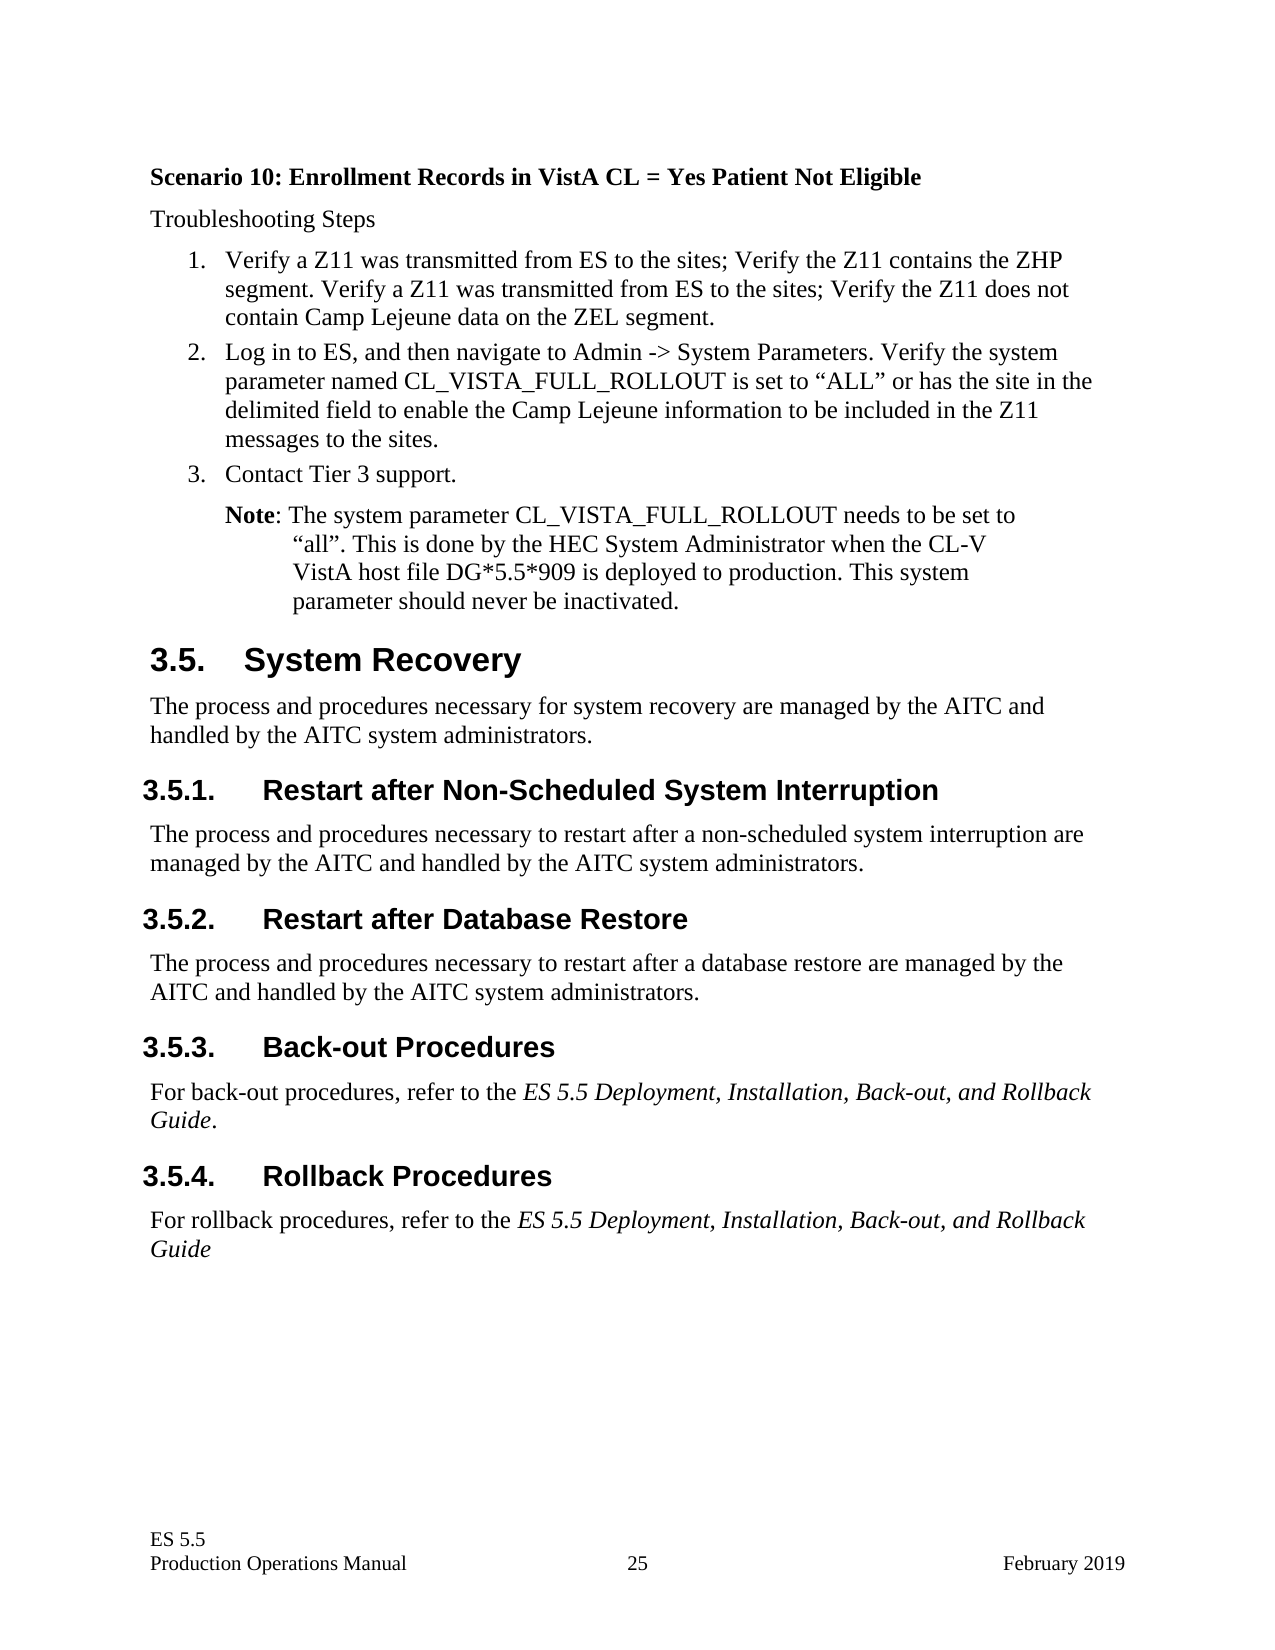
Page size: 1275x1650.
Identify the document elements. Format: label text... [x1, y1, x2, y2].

subtitle System Recovery [150, 640, 1125, 678]
text Troubleshooting Steps [150, 204, 1125, 232]
text The process and procedures necessary to restart after a database restore are managed by the AITC and handled by the AITC system administrators. [150, 948, 1125, 1006]
list Log in to ES, and then navigate to Admin -> System Parameters. Verify the system parameter named CL_VISTA_FULL_ROLLOUT is set to “ALL” or has the site in the delimited field to enable the Camp Lejeune information to be included in the Z11 messages to the sites. [187, 337, 1125, 452]
text The process and procedures necessary for system recovery are managed by the AITC and handled by the AITC system administrators. [150, 691, 1125, 748]
subtitle Restart after Non-Scheduled System Interruption [142, 773, 1125, 807]
text For rollback procedures, refer to the ES 5.5 Deployment, Installation, Back-out, and Rollback Guide [150, 1205, 1125, 1263]
list Contact Tier 3 support. [187, 459, 1125, 487]
subtitle Rollback Procedures [142, 1159, 1125, 1193]
subtitle Restart after Database Restore [142, 902, 1125, 936]
text Note: The system parameter CL_VISTA_FULL_ROLLOUT needs to be set to “all”. This is done by the HEC System Administrator when the CL-V VistA host file DG*5.5*909 is deployed to production. This system parameter should never be inactivated. [225, 500, 1050, 615]
text Scenario 10: Enrollment Records in VistA CL = Yes Patient Not Eligible [150, 162, 1125, 191]
text The process and procedures necessary to restart after a non-scheduled system interruption are managed by the AITC and handled by the AITC system administrators. [150, 819, 1125, 877]
text For back-out procedures, refer to the ES 5.5 Deployment, Installation, Back-out, and Rollback Guide. [150, 1077, 1125, 1134]
subtitle Back-out Procedures [142, 1031, 1125, 1064]
list Verify a Z11 was transmitted from ES to the sites; Verify the Z11 contains the ZHP segment. Verify a Z11 was transmitted from ES to the sites; Verify the Z11 does not contain Camp Lejeune data on the ZEL segment. [187, 245, 1125, 331]
